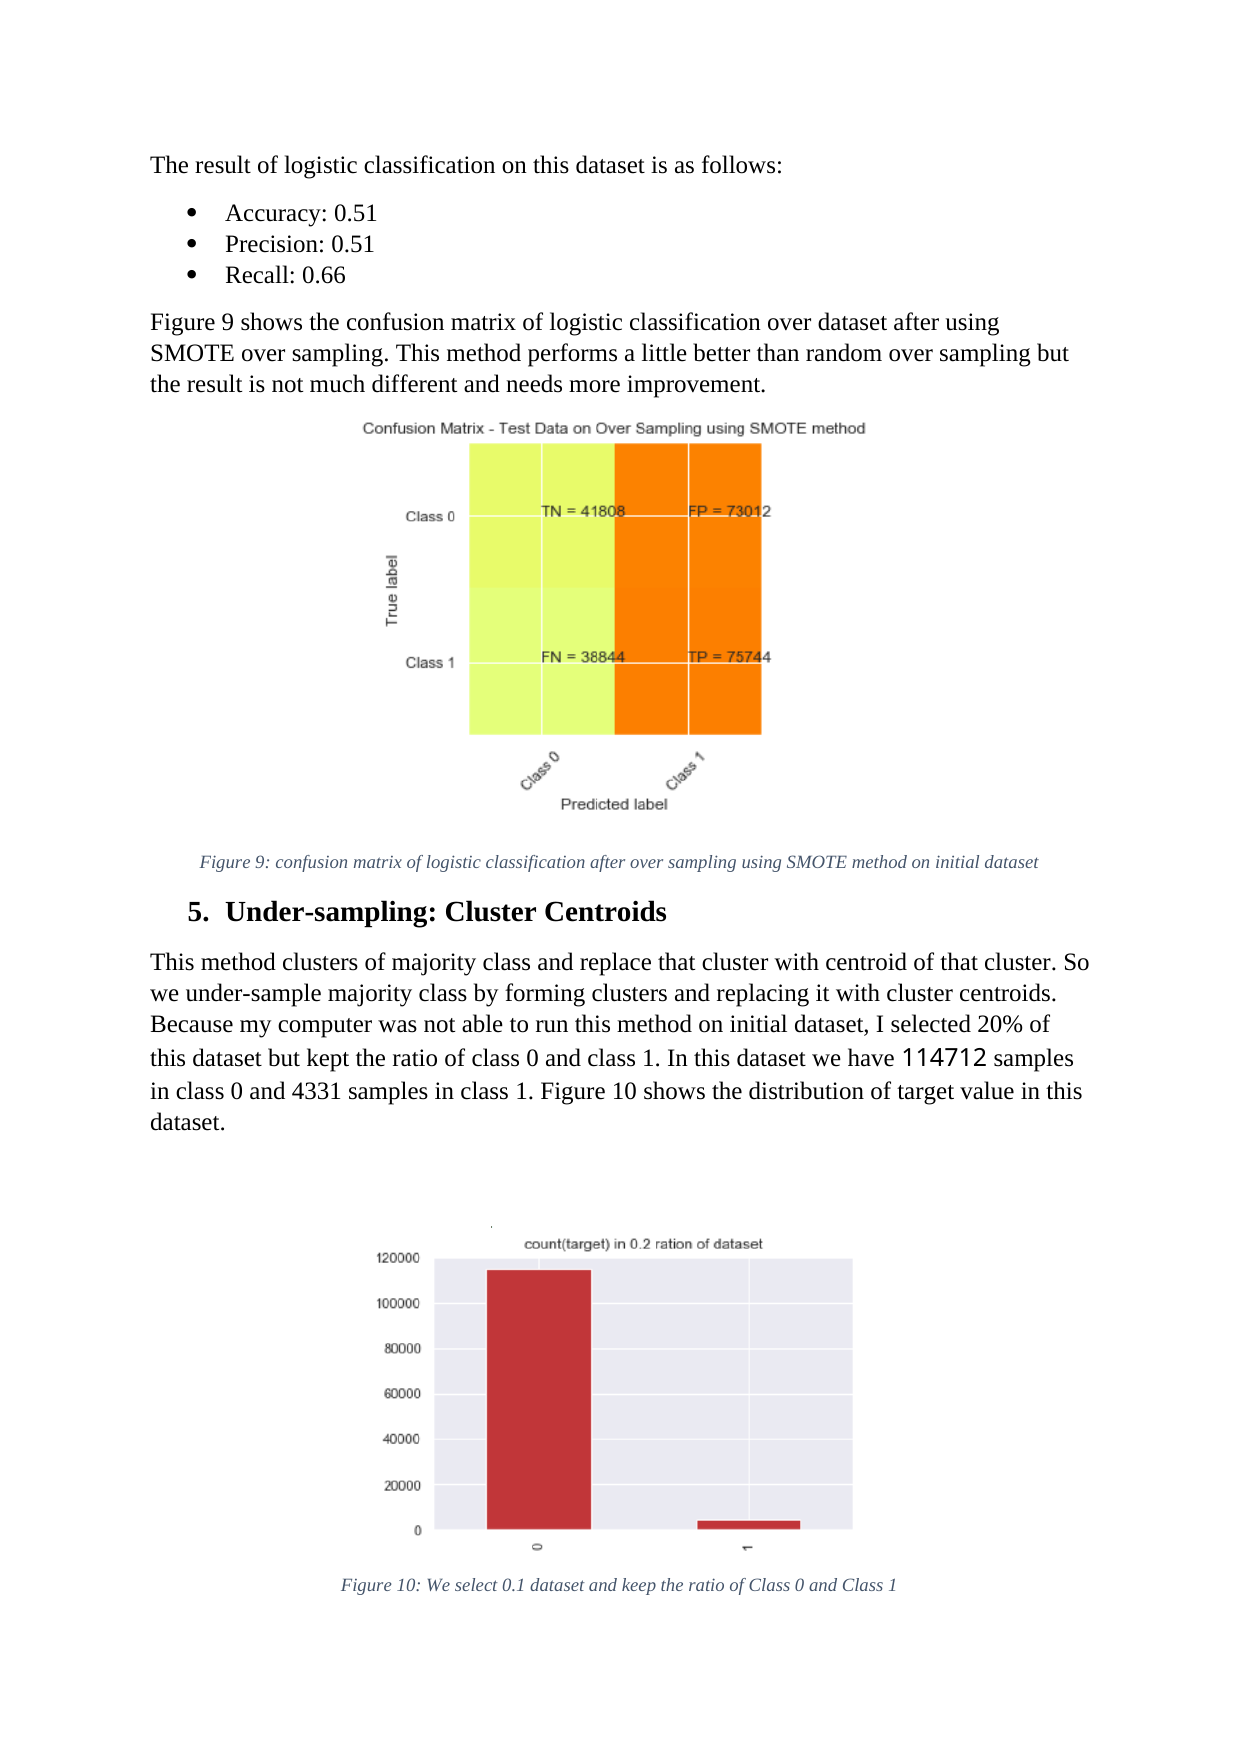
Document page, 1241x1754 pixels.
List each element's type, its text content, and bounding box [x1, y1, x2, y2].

list Recall: 0.66 [187, 260, 1090, 288]
text Figure 9 shows the confusion matrix of logistic classification over dataset after using SMOTE over sampling. This method performs a little better than random over sampling but the result is not much different and needs more improvement. [150, 307, 1090, 398]
subtitle Under-sampling: Cluster Centroids [187, 894, 1090, 927]
text This method clusters of majority class and replace that cluster with centroid of that cluster. So we under-sample majority class by forming clusters and replacing it with cluster centroids. Because my computer was not able to run this method on initial dataset, I selected 20% of this dataset but kept the ratio of class 0 and class 1. In this dataset we have 114712 samples in class 0 and 4331 samples in class 1. Figure 10 shows the distribution of target value in this dataset. [150, 947, 1090, 1136]
picture [358, 417, 882, 833]
list Accuracy: 0.51 [187, 198, 1090, 226]
text Figure 10: We select 0.1 dataset and keep the ratio of Class 0 and Class 1 [150, 1574, 1090, 1596]
picture [357, 1226, 883, 1556]
text Figure 9: confusion matrix of logistic classification after over sampling using SMOTE method on initial dataset [150, 851, 1090, 873]
text The result of logistic classification on this dataset is as follows: [150, 150, 1090, 179]
list Precision: 0.51 [187, 229, 1090, 257]
